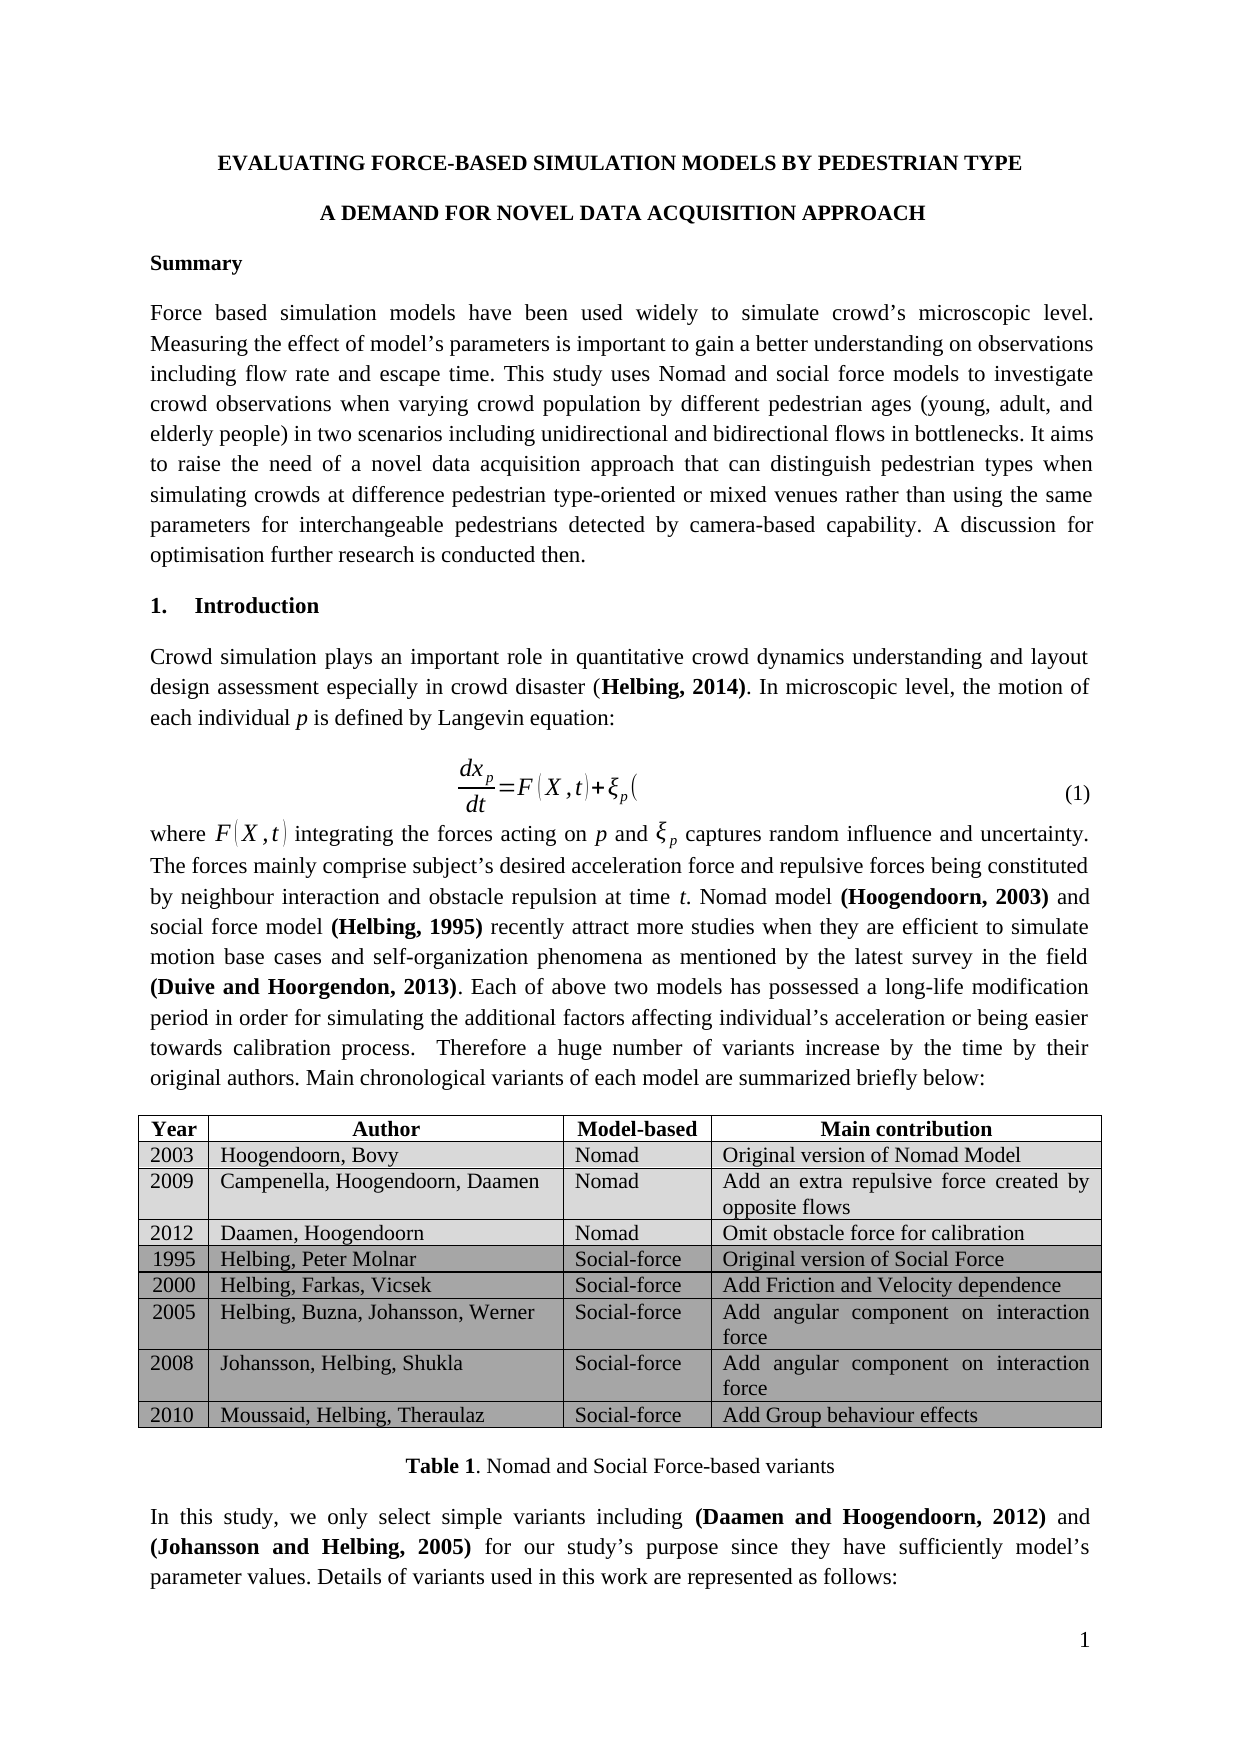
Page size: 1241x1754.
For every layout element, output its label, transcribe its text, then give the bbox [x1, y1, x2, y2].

text A DEMAND FOR NOVEL DATA ACQUISITION APPROACH [150, 200, 1090, 225]
table_cell Add an extra repulsive force created by opposite flows [712, 1169, 1101, 1219]
table_cell Social-force [564, 1350, 711, 1401]
table_cell 2003 [139, 1142, 208, 1167]
table_header Author [209, 1116, 563, 1141]
table_cell Social-force [564, 1402, 711, 1427]
table_cell Add angular component on interaction force [712, 1299, 1101, 1349]
table_cell Original version of Social Force [712, 1246, 1101, 1271]
table_cell Helbing, Buzna, Johansson, Werner [209, 1299, 563, 1349]
table_cell Add Group behaviour effects [712, 1402, 1101, 1427]
table_cell Johansson, Helbing, Shukla [209, 1350, 563, 1401]
text Crowd simulation plays an important role in quantitative crowd dynamics understanding and layout design assessment especially in crowd disaster (Helbing, 2014). In microscopic level, the motion of each individual p is defined by Langevin equation: [150, 643, 1090, 730]
table_header (1) [637, 755, 1101, 817]
table_cell Nomad [564, 1142, 711, 1167]
table_cell Helbing, Peter Molnar [209, 1246, 563, 1271]
table_cell Moussaid, Helbing, Theraulaz [209, 1402, 563, 1427]
table_cell 1995 [139, 1246, 208, 1271]
table_cell Social-force [564, 1299, 711, 1349]
table_cell Original version of Nomad Model [712, 1142, 1101, 1167]
text where integrating the forces acting on p and captures random influence and uncertainty. The forces mainly comprise subject’s desired acceleration force and repulsive forces being constituted by neighbour interaction and obstacle repulsion at time t. Nomad model (Hoogendoorn, 2003) and social force model (Helbing, 1995) recently attract more studies when they are efficient to simulate motion base cases and self-organization phenomena as mentioned by the latest survey in the field (Duive and Hoorgendon, 2013). Each of above two models has possessed a long-life modification period in order for simulating the additional factors affecting individual’s acceleration or being easier towards calibration process. Therefore a huge number of variants increase by the time by their original authors. Main chronological variants of each model are summarized briefly below: [150, 817, 1090, 1090]
table_cell Nomad [564, 1220, 711, 1245]
table_cell 2005 [139, 1299, 208, 1349]
text Force based simulation models have been used widely to simulate crowd’s microscopic level. Measuring the effect of model’s parameters is important to gain a better understanding on observations including flow rate and escape time. This study uses Nomad and social force models to investigate crowd observations when varying crowd population by different pedestrian ages (young, adult, and elderly people) in two scenarios including unidirectional and bidirectional flows in bottlenecks. It aims to raise the need of a novel data acquisition approach that can distinguish pedestrian types when simulating crowds at difference pedestrian type-oriented or mixed venues rather than using the same parameters for interchangeable pedestrians detected by camera-based capability. A discussion for optimisation further research is conducted then. [150, 299, 1095, 567]
table_cell Helbing, Farkas, Vicsek [209, 1273, 563, 1298]
text Table 1. Nomad and Social Force-based variants [150, 1453, 1090, 1478]
table_cell Add angular component on interaction force [712, 1350, 1101, 1401]
table_cell 2012 [139, 1220, 208, 1245]
table_cell Hoogendoorn, Bovy [209, 1142, 563, 1167]
table_cell Omit obstacle force for calibration [712, 1220, 1101, 1245]
table_header Year [139, 1116, 208, 1141]
table_cell Add Friction and Velocity dependence [712, 1273, 1101, 1298]
table_cell Nomad [564, 1169, 711, 1219]
table_cell Social-force [564, 1246, 711, 1271]
text Summary [150, 249, 1090, 275]
list Introduction [150, 592, 1036, 618]
table_cell 2008 [139, 1350, 208, 1401]
table_header Model-based [564, 1116, 711, 1141]
table_cell 2009 [139, 1169, 208, 1219]
table_cell Social-force [564, 1273, 711, 1298]
text EVALUATING FORCE-BASED SIMULATION MODELS BY PEDESTRIAN TYPE [150, 150, 1090, 175]
table_header [139, 755, 637, 817]
table_cell Daamen, Hoogendoorn [209, 1220, 563, 1245]
table_header Main contribution [712, 1116, 1101, 1141]
table_cell 2000 [139, 1273, 208, 1298]
table_cell 2010 [139, 1402, 208, 1427]
table_cell Campenella, Hoogendoorn, Daamen [209, 1169, 563, 1219]
text In this study, we only select simple variants including (Daamen and Hoogendoorn, 2012) and (Johansson and Helbing, 2005) for our study’s purpose since they have sufficiently model’s parameter values. Details of variants used in this work are represented as follows: [150, 1503, 1090, 1589]
